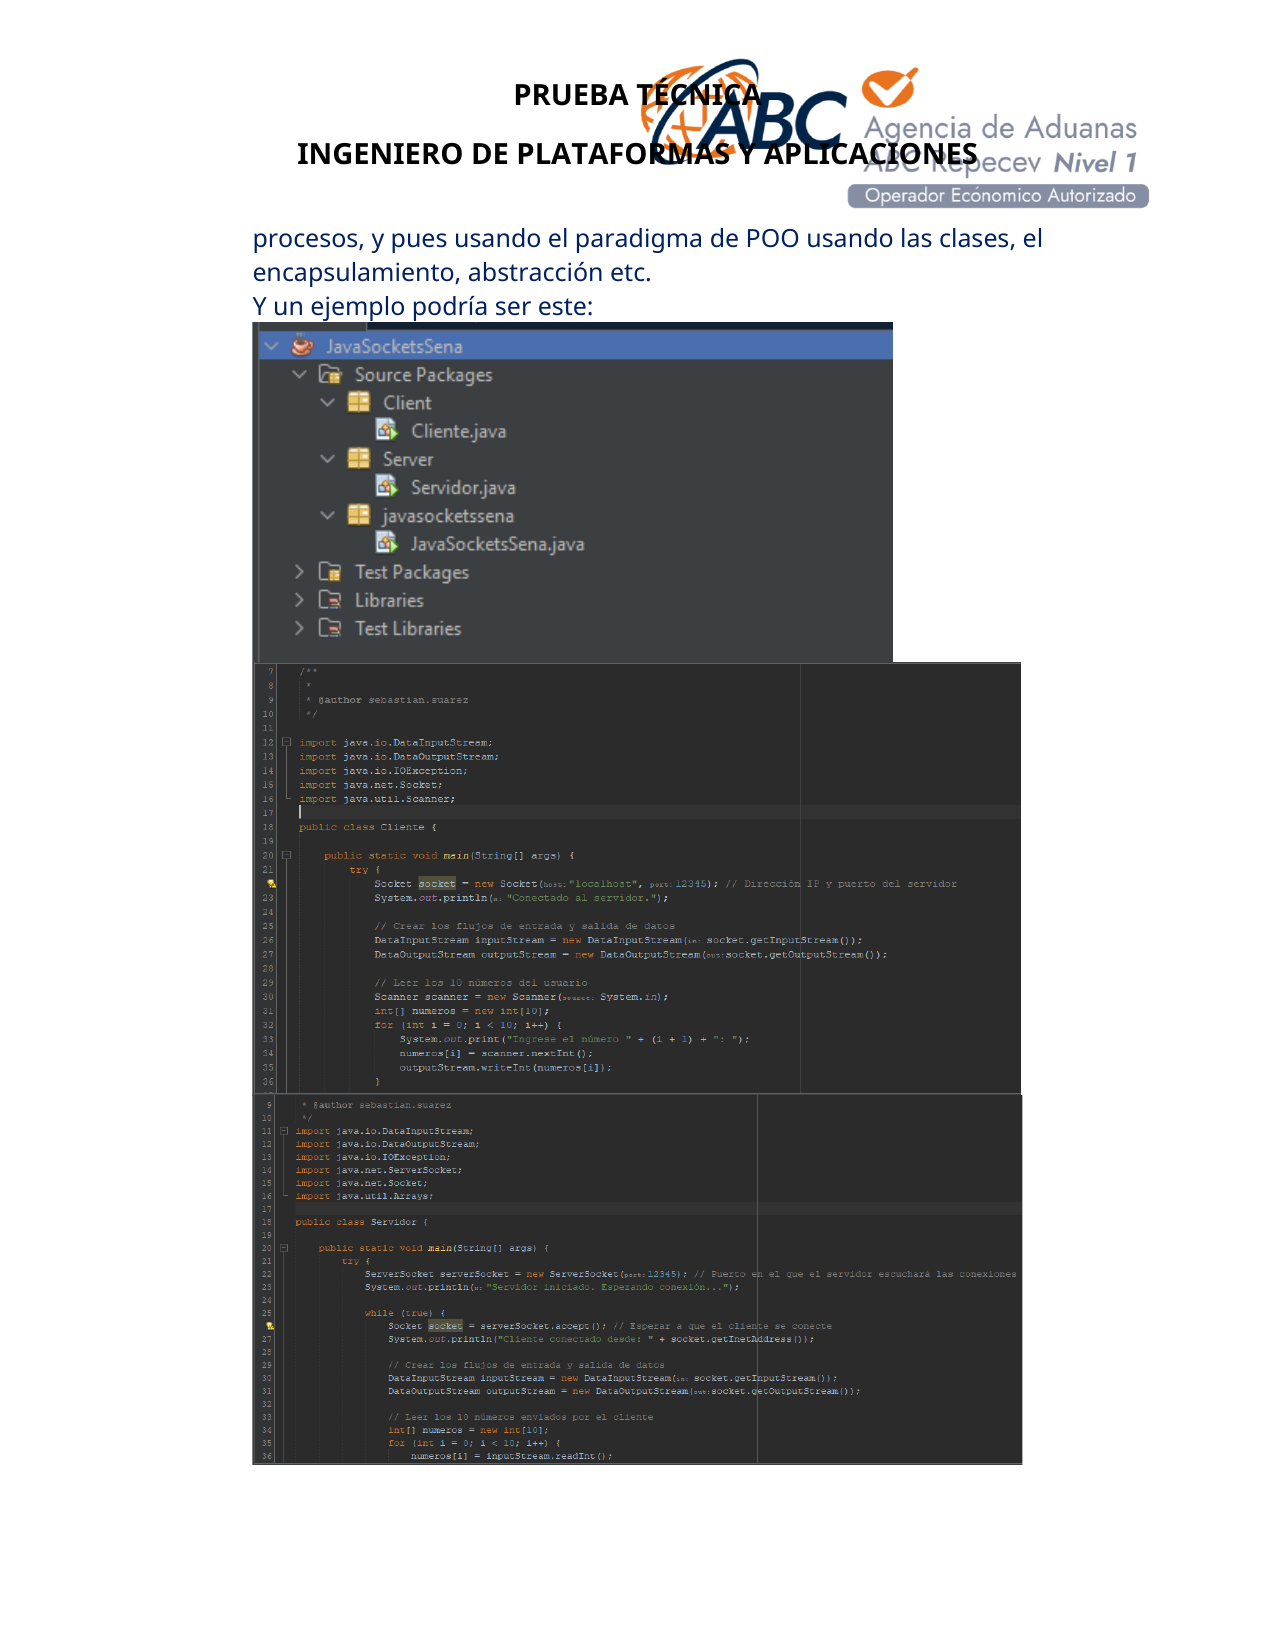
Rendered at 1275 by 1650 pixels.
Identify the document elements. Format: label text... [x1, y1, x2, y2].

picture [631, 45, 1160, 217]
picture [631, 147, 641, 161]
picture [252, 322, 1023, 1465]
text Y un ejemplo podría ser este: [252, 289, 1098, 323]
